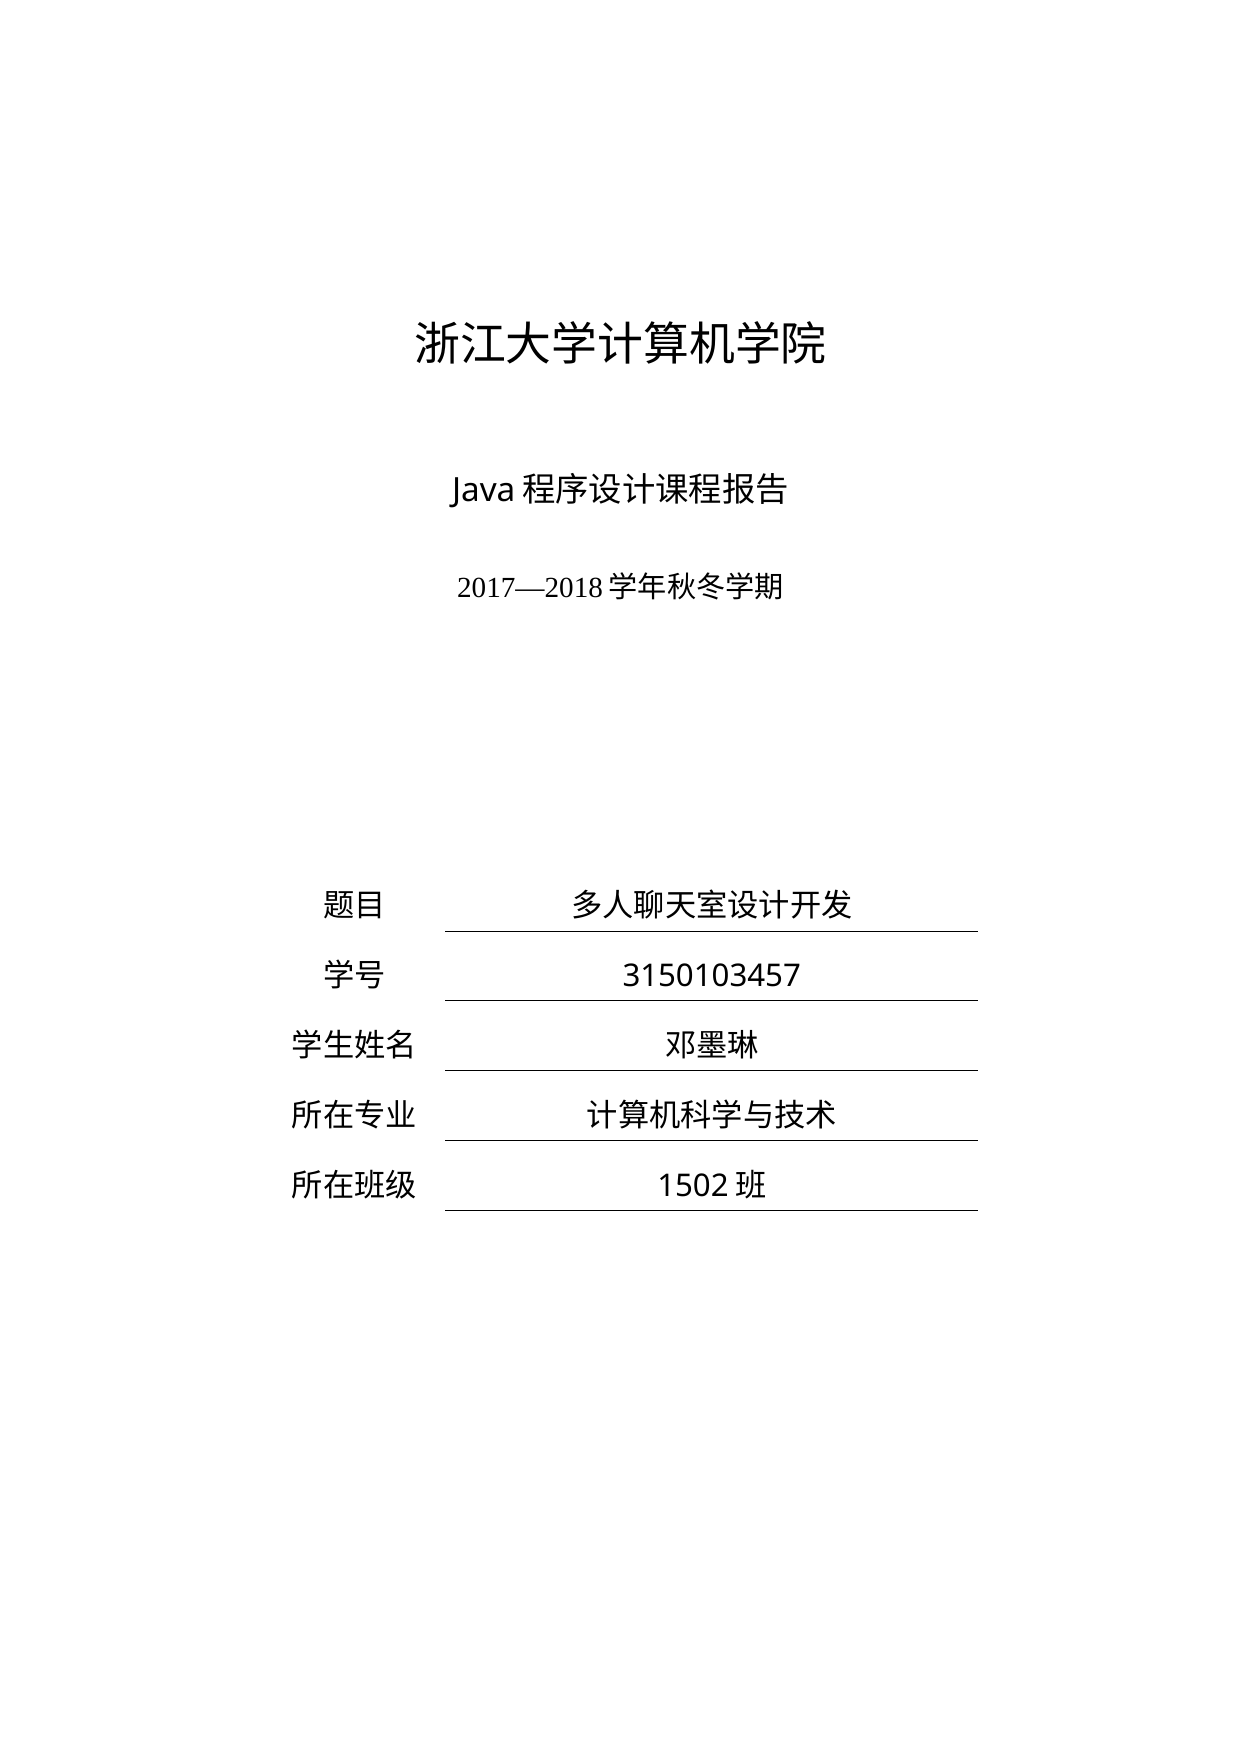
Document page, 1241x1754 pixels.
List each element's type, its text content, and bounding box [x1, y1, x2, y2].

table_cell 所在专业 [263, 1070, 445, 1140]
table_cell 邓墨琳 [445, 1001, 978, 1070]
table_header 题目 [263, 862, 445, 931]
table_cell 1502班 [445, 1141, 978, 1210]
table_cell 计算机科学与技术 [445, 1071, 978, 1140]
table_cell 所在班级 [263, 1140, 445, 1210]
table_cell 3150103457 [445, 932, 978, 1000]
table_header 多人聊天室设计开发 [445, 862, 978, 931]
text 2017—2018学年秋冬学期 [187, 552, 1053, 617]
table_cell 学号 [263, 931, 445, 1000]
text 浙江大学计算机学院 [187, 292, 1053, 389]
text Java程序设计课程报告 [187, 454, 1053, 519]
table_cell 学生姓名 [263, 1000, 445, 1070]
